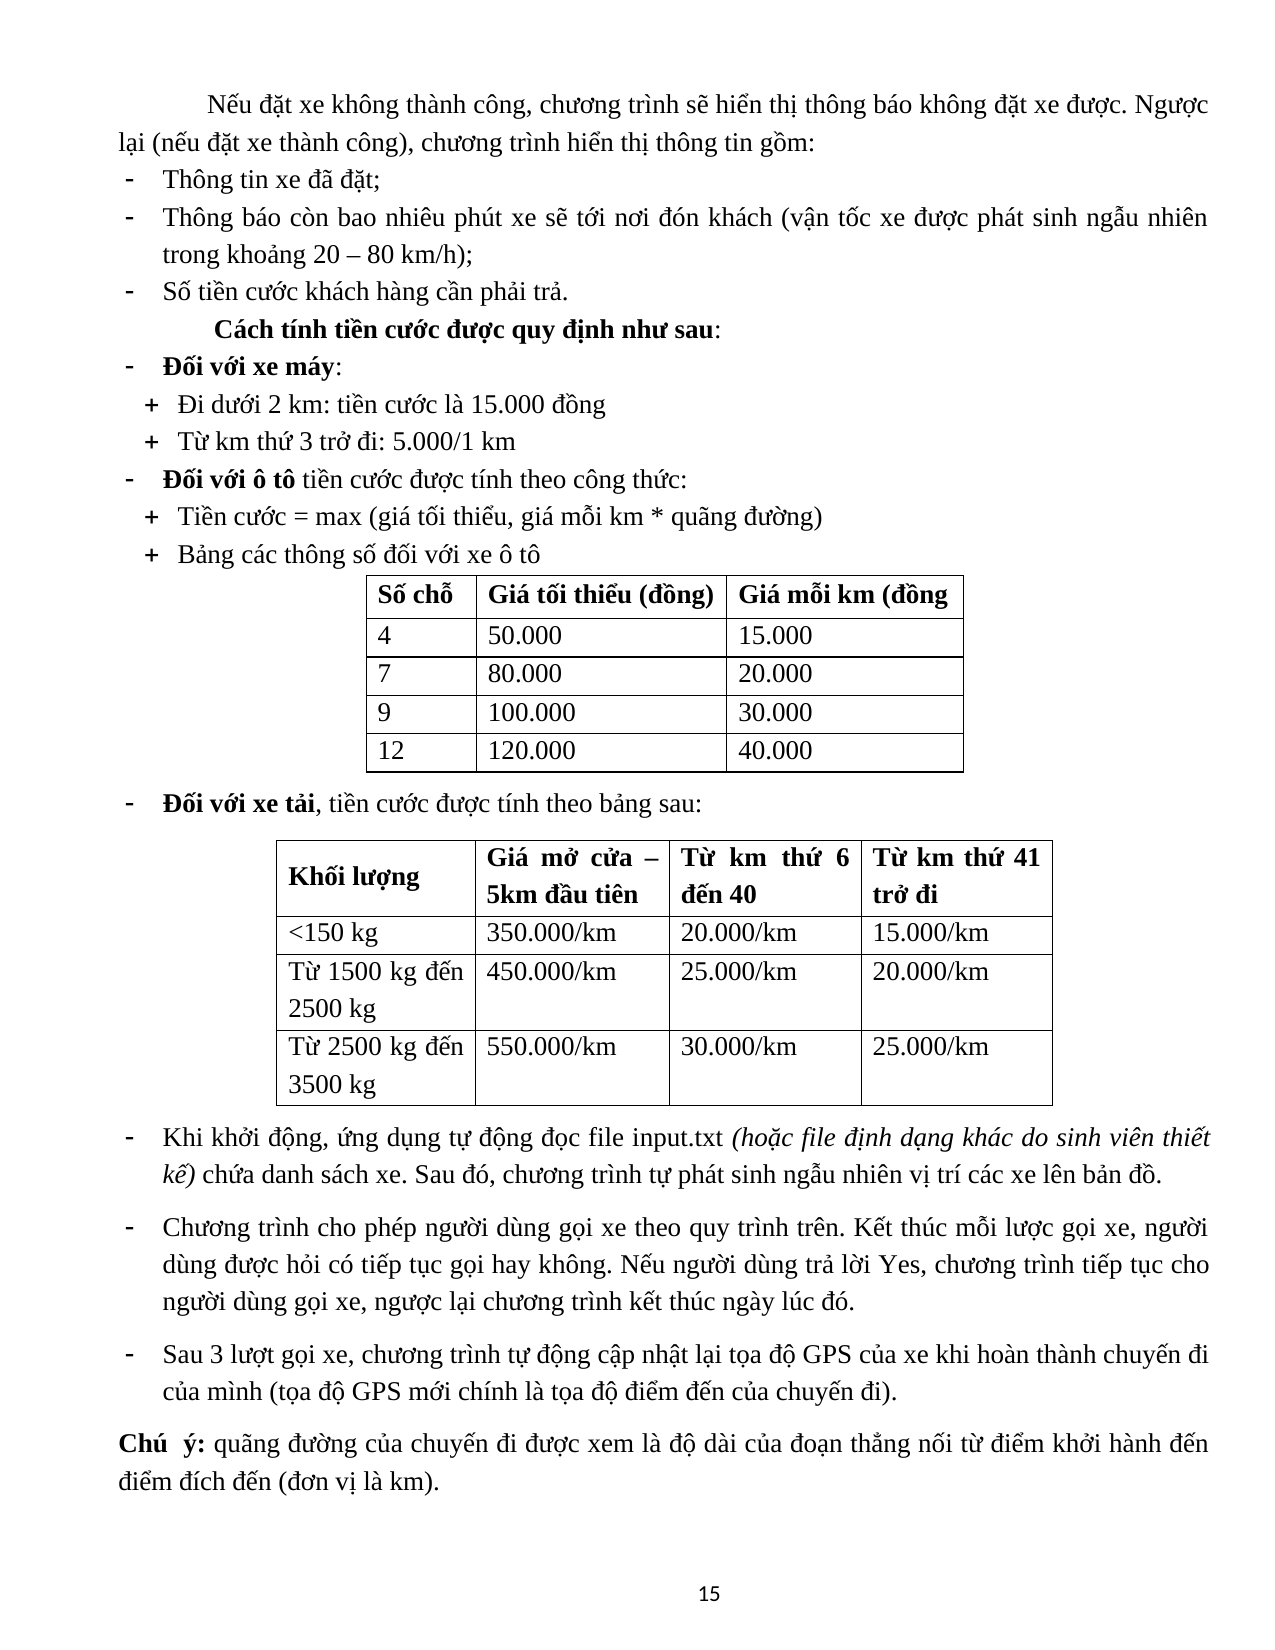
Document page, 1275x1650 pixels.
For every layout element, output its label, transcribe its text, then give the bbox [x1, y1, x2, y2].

table_cell 450.000/km [476, 955, 669, 1029]
table_cell 20.000/km [670, 917, 861, 954]
table_cell 4 [367, 619, 476, 656]
list Chương trình cho phép người dùng gọi xe theo quy trình trên. Kết thúc mỗi lược gọi xe, người dùng được hỏi có tiếp tục gọi hay không. Nếu người dùng trả lời Yes, chương trình tiếp tục cho người dùng gọi xe, ngược lại chương trình kết thúc ngày lúc đó. [125, 1211, 1211, 1317]
table_cell 15.000 [727, 619, 963, 656]
list Tiền cước = max (giá tối thiểu, giá mỗi km * quãng đường) [144, 500, 1211, 531]
table_header Số chỗ [367, 576, 476, 618]
table_cell Từ 2500 kg đến 3500 kg [277, 1031, 475, 1105]
text Cách tính tiền cước được quy định như sau: [125, 313, 1211, 344]
list Từ km thứ 3 trở đi: 5.000/1 km [144, 425, 1211, 456]
table_cell <150 kg [277, 917, 475, 954]
list Sau 3 lượt gọi xe, chương trình tự động cập nhật lại tọa độ GPS của xe khi hoàn thành chuyến đi của mình (tọa độ GPS mới chính là tọa độ điểm đến của chuyến đi). [125, 1338, 1211, 1406]
table_header Khối lượng [277, 841, 475, 916]
table_cell 30.000/km [670, 1031, 861, 1105]
table_header Giá tối thiểu (đồng) [477, 576, 726, 618]
table_header Từ km thứ 41 trở đi [862, 841, 1052, 916]
list Đi dưới 2 km: tiền cước là 15.000 đồng [144, 388, 1211, 419]
list Đối với xe tải, tiền cước được tính theo bảng sau: [125, 787, 1211, 819]
list Đối với xe máy: [125, 350, 1211, 381]
list Bảng các thông số đối với xe ô tô [144, 538, 1211, 569]
list Khi khởi động, ứng dụng tự động đọc file input.txt (hoặc file định dạng khác do sinh viên thiết kế) chứa danh sách xe. Sau đó, chương trình tự phát sinh ngẫu nhiên vị trí các xe lên bản đồ. [125, 1121, 1211, 1190]
table_cell Từ 1500 kg đến 2500 kg [277, 955, 475, 1029]
table_cell 80.000 [477, 658, 726, 695]
table_cell 9 [367, 696, 476, 733]
table_header Từ km thứ 6 đến 40 [670, 841, 861, 916]
table_cell 20.000 [727, 658, 963, 695]
table_header Giá mỗi km (đồng [727, 576, 963, 618]
table_cell 7 [367, 658, 476, 695]
list Thông báo còn bao nhiêu phút xe sẽ tới nơi đón khách (vận tốc xe được phát sinh ngẫu nhiên trong khoảng 20 – 80 km/h); [125, 201, 1211, 269]
table_header Giá mở cửa – 5km đầu tiên [476, 841, 669, 916]
table_cell 50.000 [477, 619, 726, 656]
text Nếu đặt xe không thành công, chương trình sẽ hiển thị thông báo không đặt xe được. Ngược lại (nếu đặt xe thành công), chương trình hiển thị thông tin gồm: [118, 89, 1211, 157]
table_cell 100.000 [477, 696, 726, 733]
table_cell 20.000/km [862, 955, 1052, 1029]
text Chú ý: quãng đường của chuyến đi được xem là độ dài của đoạn thẳng nối từ điểm khởi hành đến điểm đích đến (đơn vị là km). [118, 1427, 1211, 1496]
table_cell 350.000/km [476, 917, 669, 954]
table_cell 25.000/km [670, 955, 861, 1029]
list Đối với ô tô tiền cước được tính theo công thức: [125, 463, 1211, 494]
table_cell 120.000 [477, 734, 726, 771]
table_cell 30.000 [727, 696, 963, 733]
table_cell 550.000/km [476, 1031, 669, 1105]
table_cell 40.000 [727, 734, 963, 771]
list Thông tin xe đã đặt; [125, 163, 1211, 194]
table_cell 25.000/km [862, 1031, 1052, 1105]
list Số tiền cước khách hàng cần phải trả. [125, 275, 1211, 307]
table_cell 12 [367, 734, 476, 771]
table_cell 15.000/km [862, 917, 1052, 954]
